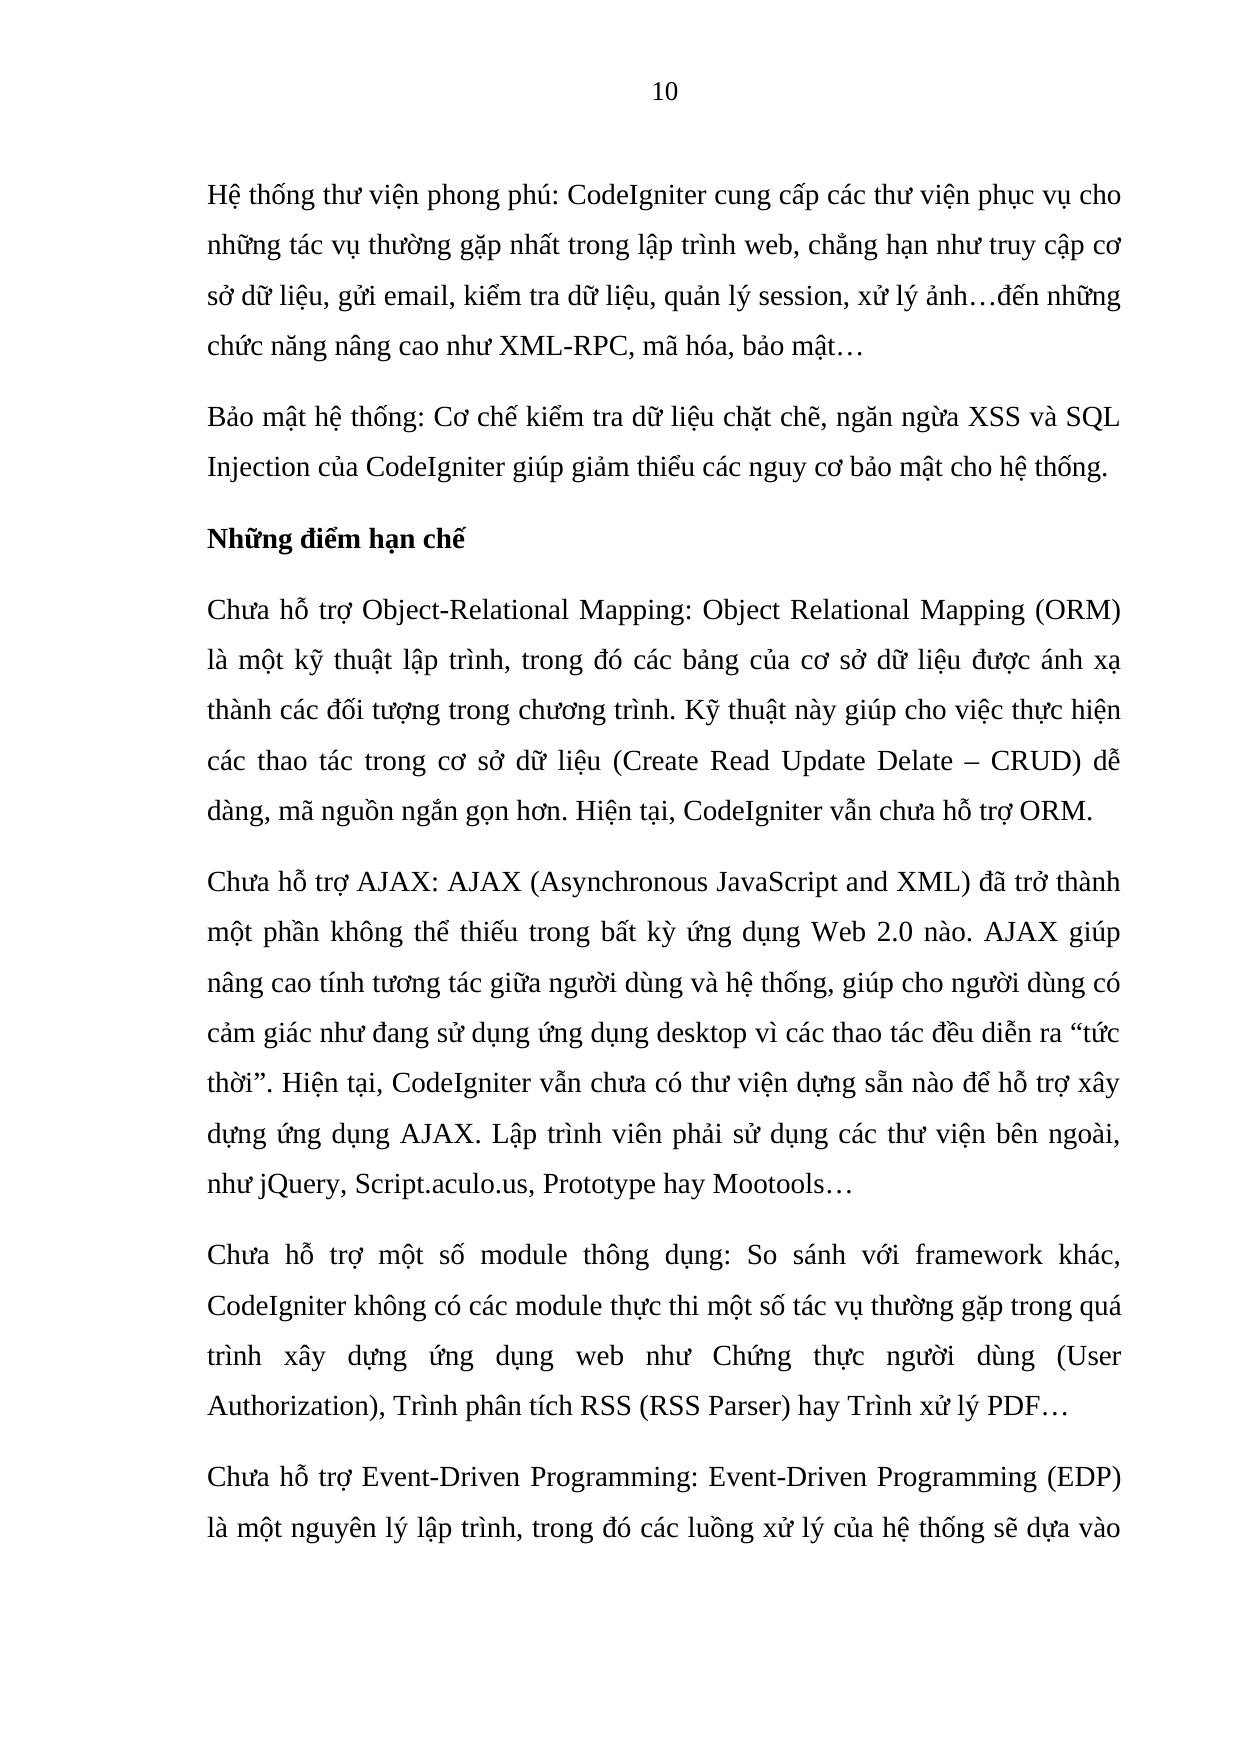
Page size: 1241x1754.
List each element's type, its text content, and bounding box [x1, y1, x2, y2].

text Chưa hỗ trợ Object-Relational Mapping: Object Relational Mapping (ORM) là một kỹ thuật lập trình, trong đó các bảng của cơ sở dữ liệu được ánh xạ thành các đối tượng trong chương trình. Kỹ thuật này giúp cho việc thực hiện các thao tác trong cơ sở dữ liệu (Create Read Update Delate – CRUD) dễ dàng, mã nguồn ngắn gọn hơn. Hiện tại, CodeIgniter vẫn chưa hỗ trợ ORM. [207, 592, 1122, 827]
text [207, 1459, 1122, 1543]
text Hệ thống thư viện phong phú: CodeIgniter cung cấp các thư viện phục vụ cho những tác vụ thường gặp nhất trong lập trình web, chẳng hạn như truy cập cơ sở dữ liệu, gửi email, kiểm tra dữ liệu, quản lý session, xử lý ảnh…đến những chức năng nâng cao như XML-RPC, mã hóa, bảo mật… [207, 177, 1122, 362]
text Chưa hỗ trợ một số module thông dụng: So sánh với framework khác, CodeIgniter không có các module thực thi một số tác vụ thường gặp trong quá trình xây dựng ứng dụng web như Chứng thực người dùng (User Authorization), Trình phân tích RSS (RSS Parser) hay Trình xử lý PDF… [207, 1237, 1122, 1422]
text Những điểm hạn chế [207, 521, 1122, 554]
text Bảo mật hệ thống: Cơ chế kiểm tra dữ liệu chặt chẽ, ngăn ngừa XSS và SQL Injection của CodeIgniter giúp giảm thiểu các nguy cơ bảo mật cho hệ thống. [207, 399, 1122, 483]
text Chưa hỗ trợ AJAX: AJAX (Asynchronous JavaScript and XML) đã trở thành một phần không thể thiếu trong bất kỳ ứng dụng Web 2.0 nào. AJAX giúp nâng cao tính tương tác giữa người dùng và hệ thống, giúp cho người dùng có cảm giác như đang sử dụng ứng dụng desktop vì các thao tác đều diễn ra “tức thời”. Hiện tại, CodeIgniter vẫn chưa có thư viện dựng sẵn nào để hỗ trợ xây dựng ứng dụng AJAX. Lập trình viên phải sử dụng các thư viện bên ngoài, như jQuery, Script.aculo.us, Prototype hay Mootools… [207, 864, 1122, 1200]
